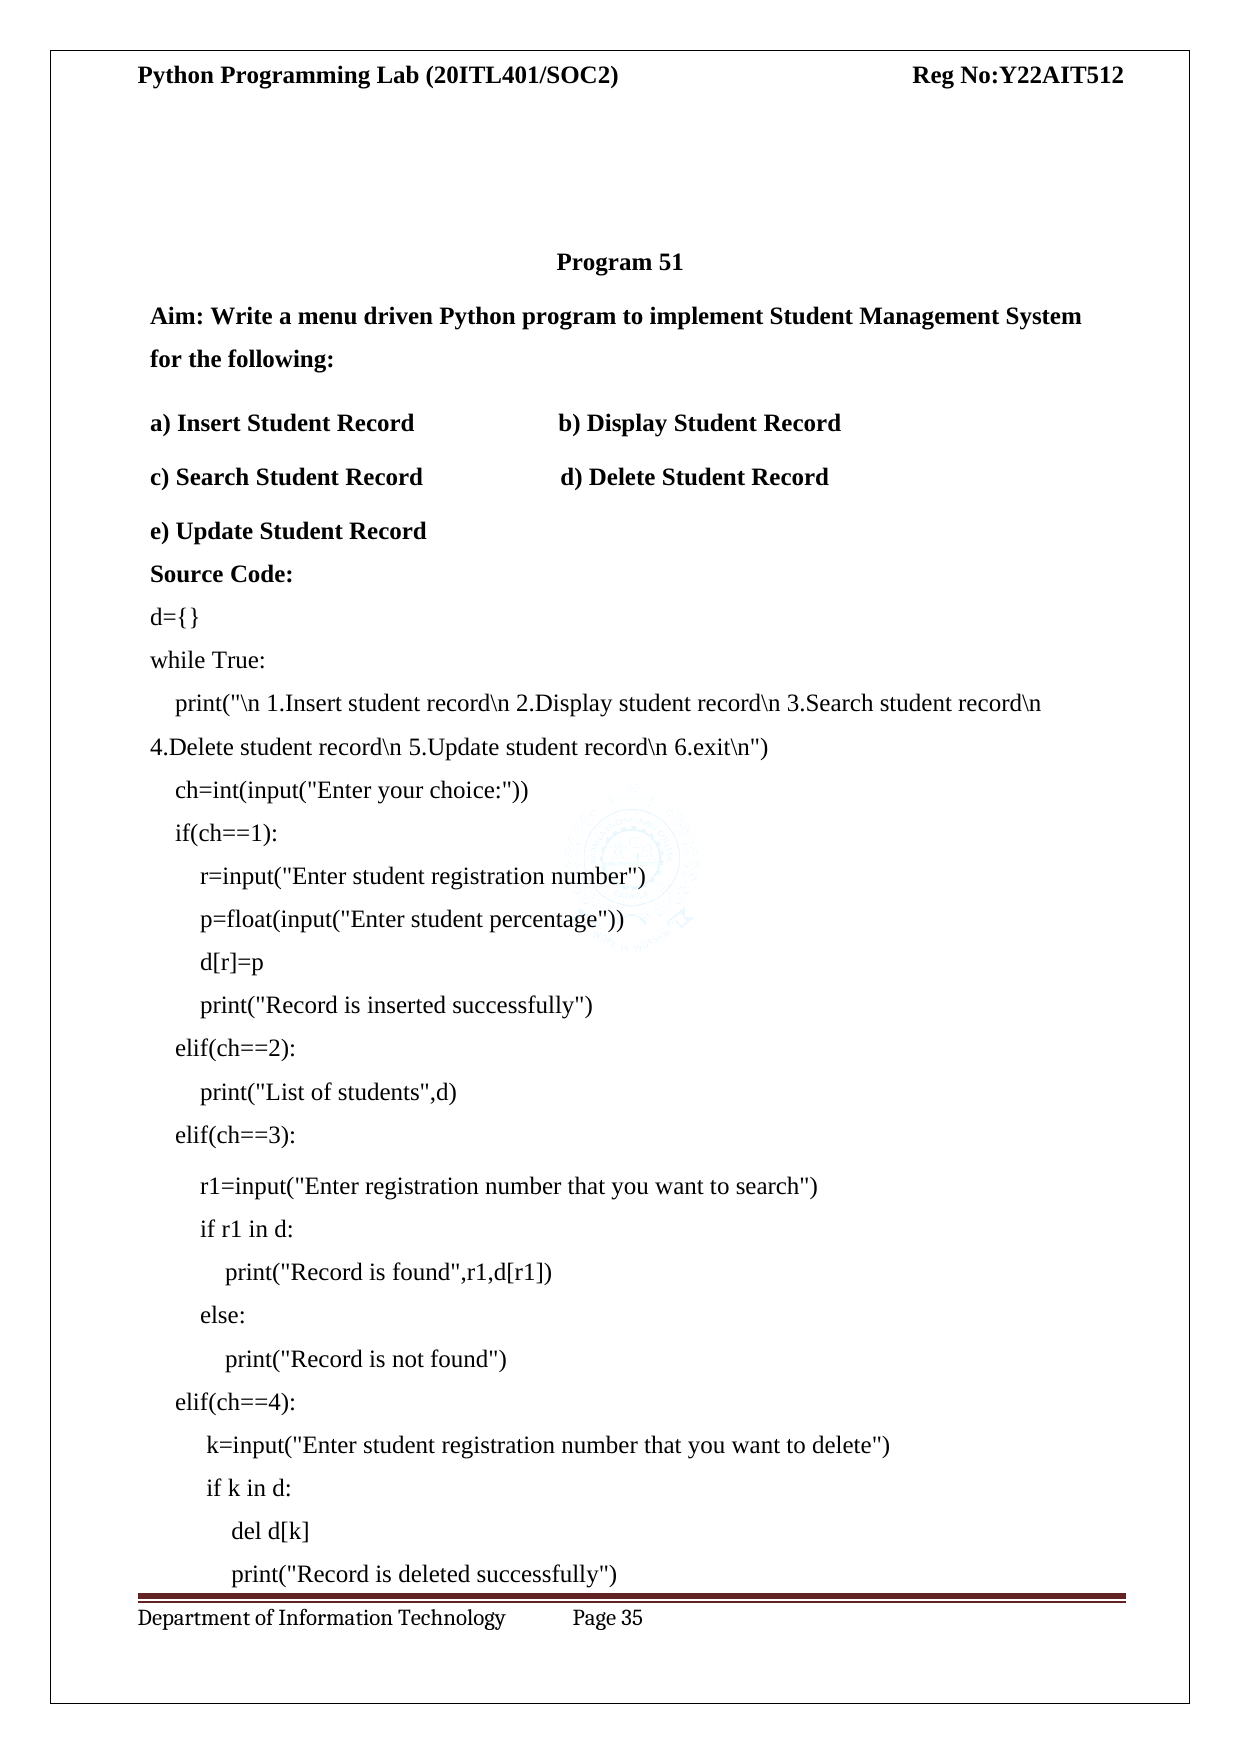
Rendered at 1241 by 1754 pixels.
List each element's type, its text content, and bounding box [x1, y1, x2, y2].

text ch=int(input("Enter your choice:")) if(ch==1): [175, 775, 531, 847]
text print("List of students",d) elif(ch==3): [175, 1077, 459, 1148]
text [206, 1559, 619, 1588]
text print("Record is inserted successfully") elif(ch==2): [175, 990, 595, 1062]
text del d[k] [231, 1516, 1126, 1545]
text Aim: Write a menu driven Python program to implement Student Management System for the following: [150, 301, 1084, 373]
text while True: [150, 645, 1126, 674]
text r1=input("Enter registration number that you want to search") if r1 in d: [200, 1171, 820, 1243]
text print("Record is found",r1,d[r1]) else: [200, 1257, 554, 1329]
text d={} [150, 602, 202, 631]
text c) Search Student Record d) Delete Student Record [150, 462, 1126, 491]
text k=input("Enter student registration number that you want to delete") if k in d: [206, 1430, 892, 1502]
text e) Update Student Record Source Code: [150, 516, 429, 588]
text r=input("Enter student registration number") p=float(input("Enter student percentage")) d[r]=p [200, 861, 648, 976]
text Program 51 [556, 247, 1126, 276]
text print("Record is not found") elif(ch==4): [175, 1344, 509, 1416]
text print("\n 1.Insert student record\n 2.Display student record\n 3.Search student record\n 4.Delete student record\n 5.Update student record\n 6.exit\n") [150, 688, 1044, 760]
text a) Insert Student Record b) Display Student Record [150, 408, 1126, 437]
